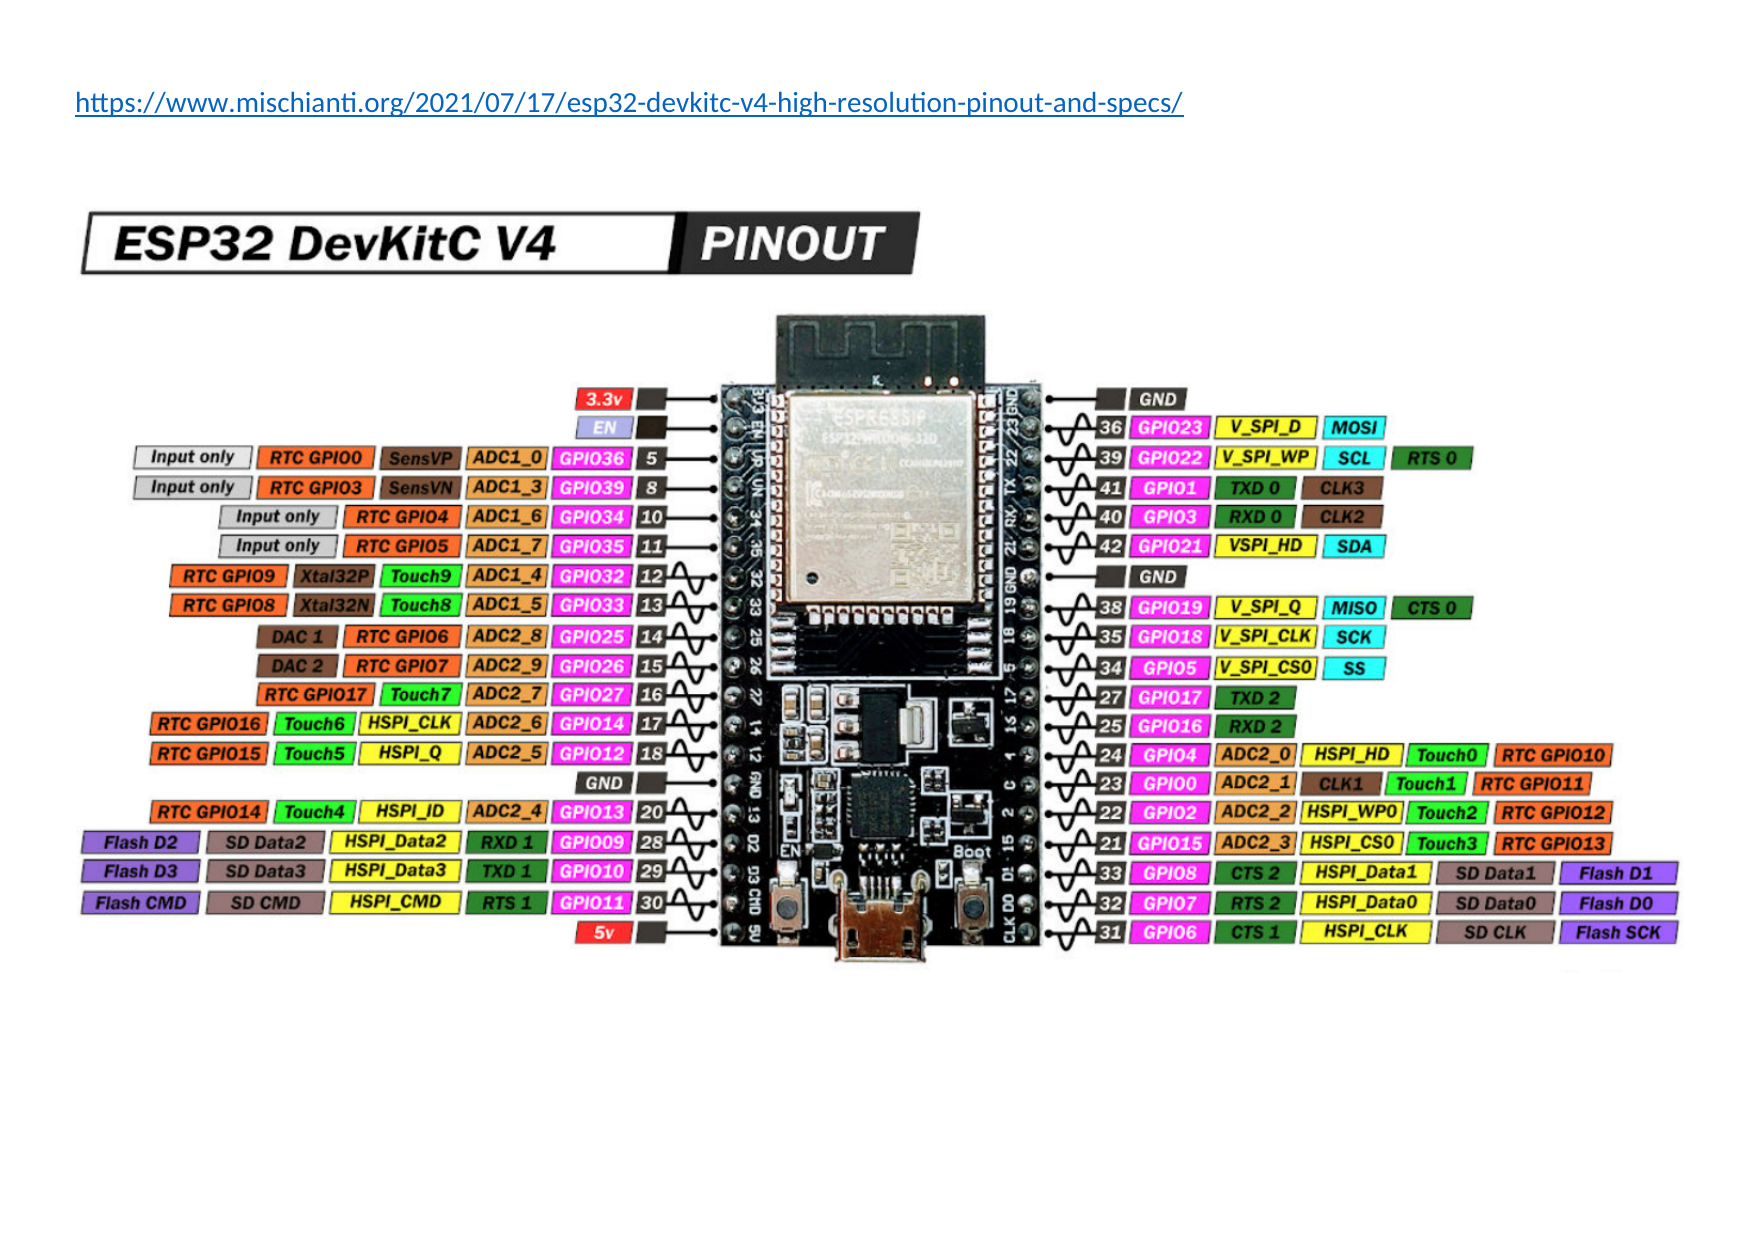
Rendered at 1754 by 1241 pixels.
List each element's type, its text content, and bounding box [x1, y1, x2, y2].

text https://www.mischianti.org/2021/07/17/esp32-devkitc-v4-high-resolution-pinout-and-specs/ [75, 84, 1687, 120]
picture [75, 194, 1688, 973]
